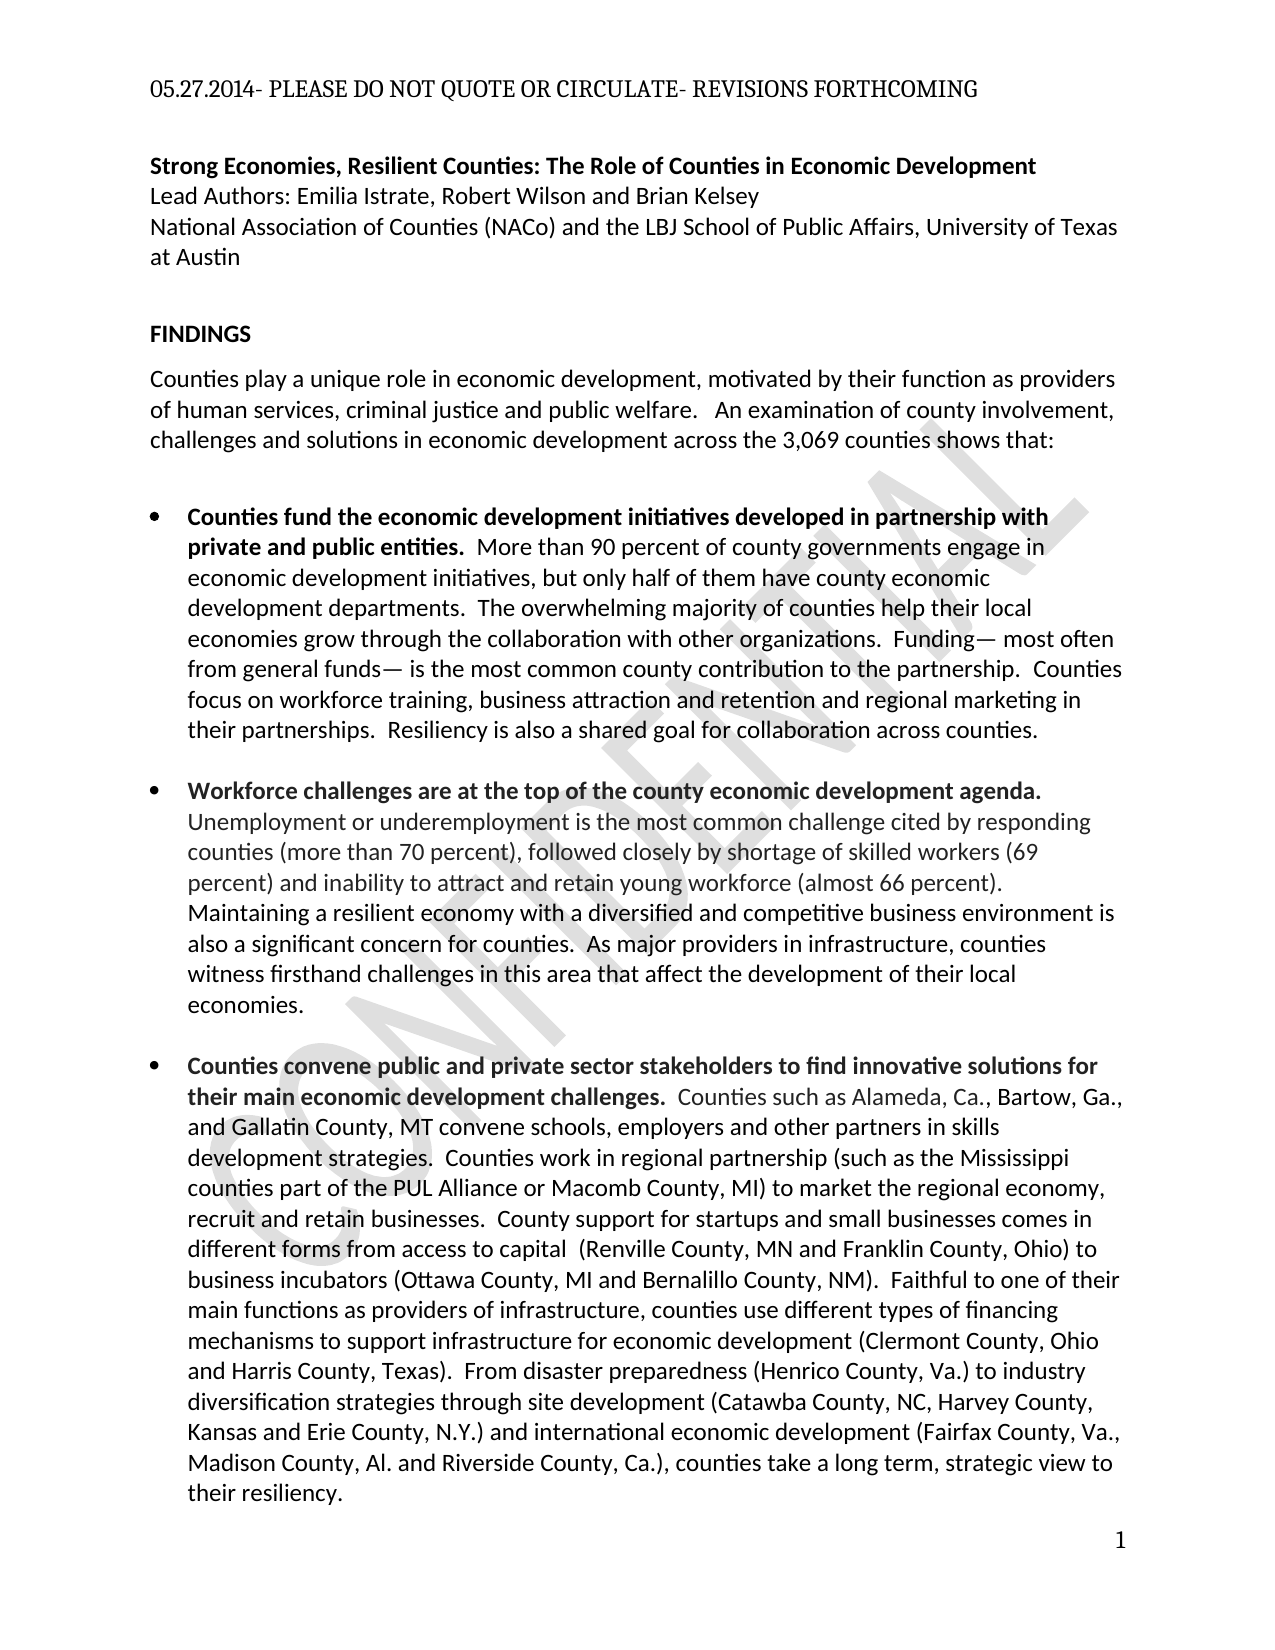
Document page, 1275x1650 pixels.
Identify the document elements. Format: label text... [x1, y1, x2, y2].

text Strong Economies, Resilient Counties: The Role of Counties in Economic Development [150, 150, 1125, 181]
list Counties convene public and private sector stakeholders to find innovative solutions for their main economic development challenges. Counties such as Alameda, Ca., Bartow, Ga., and Gallatin County, MT convene schools, employers and other partners in skills development strategies. Counties work in regional partnership (such as the Mississippi counties part of the PUL Alliance or Macomb County, MI) to market the regional economy, recruit and retain businesses. County support for startups and small businesses comes in different forms from access to capital (Renville County, MN and Franklin County, Ohio) to business incubators (Ottawa County, MI and Bernalillo County, NM). Faithful to one of their main functions as providers of infrastructure, counties use different types of financing mechanisms to support infrastructure for economic development (Clermont County, Ohio and Harris County, Texas). From disaster preparedness (Henrico County, Va.) to industry diversification strategies through site development (Catawba County, NC, Harvey County, Kansas and Erie County, N.Y.) and international economic development (Fairfax County, Va., Madison County, Al. and Riverside County, Ca.), counties take a long term, strategic view to their resiliency. [150, 1050, 1125, 1508]
text Lead Authors: Emilia Istrate, Robert Wilson and Brian Kelsey [150, 181, 1125, 211]
text FINDINGS [150, 318, 1125, 348]
text Counties play a unique role in economic development, motivated by their function as providers of human services, criminal justice and public welfare. An examination of county involvement, challenges and solutions in economic development across the 3,069 counties shows that: [150, 363, 1125, 455]
list Counties fund the economic development initiatives developed in partnership with private and public entities. More than 90 percent of county governments engage in economic development initiatives, but only half of them have county economic development departments. The overwhelming majority of counties help their local economies grow through the collaboration with other organizations. Funding— most often from general funds— is the most common county contribution to the partnership. Counties focus on workforce training, business attraction and retention and regional marketing in their partnerships. Resiliency is also a shared goal for collaboration across counties. [150, 501, 1125, 745]
text National Association of Counties (NACo) and the LBJ School of Public Affairs, University of Texas at Austin [150, 211, 1125, 272]
list Workforce challenges are at the top of the county economic development agenda. Unemployment or underemployment is the most common challenge cited by responding counties (more than 70 percent), followed closely by shortage of skilled workers (69 percent) and inability to attract and retain young workforce (almost 66 percent). Maintaining a resilient economy with a diversified and competitive business environment is also a significant concern for counties. As major providers in infrastructure, counties witness firsthand challenges in this area that affect the development of their local economies. [150, 776, 1125, 1020]
